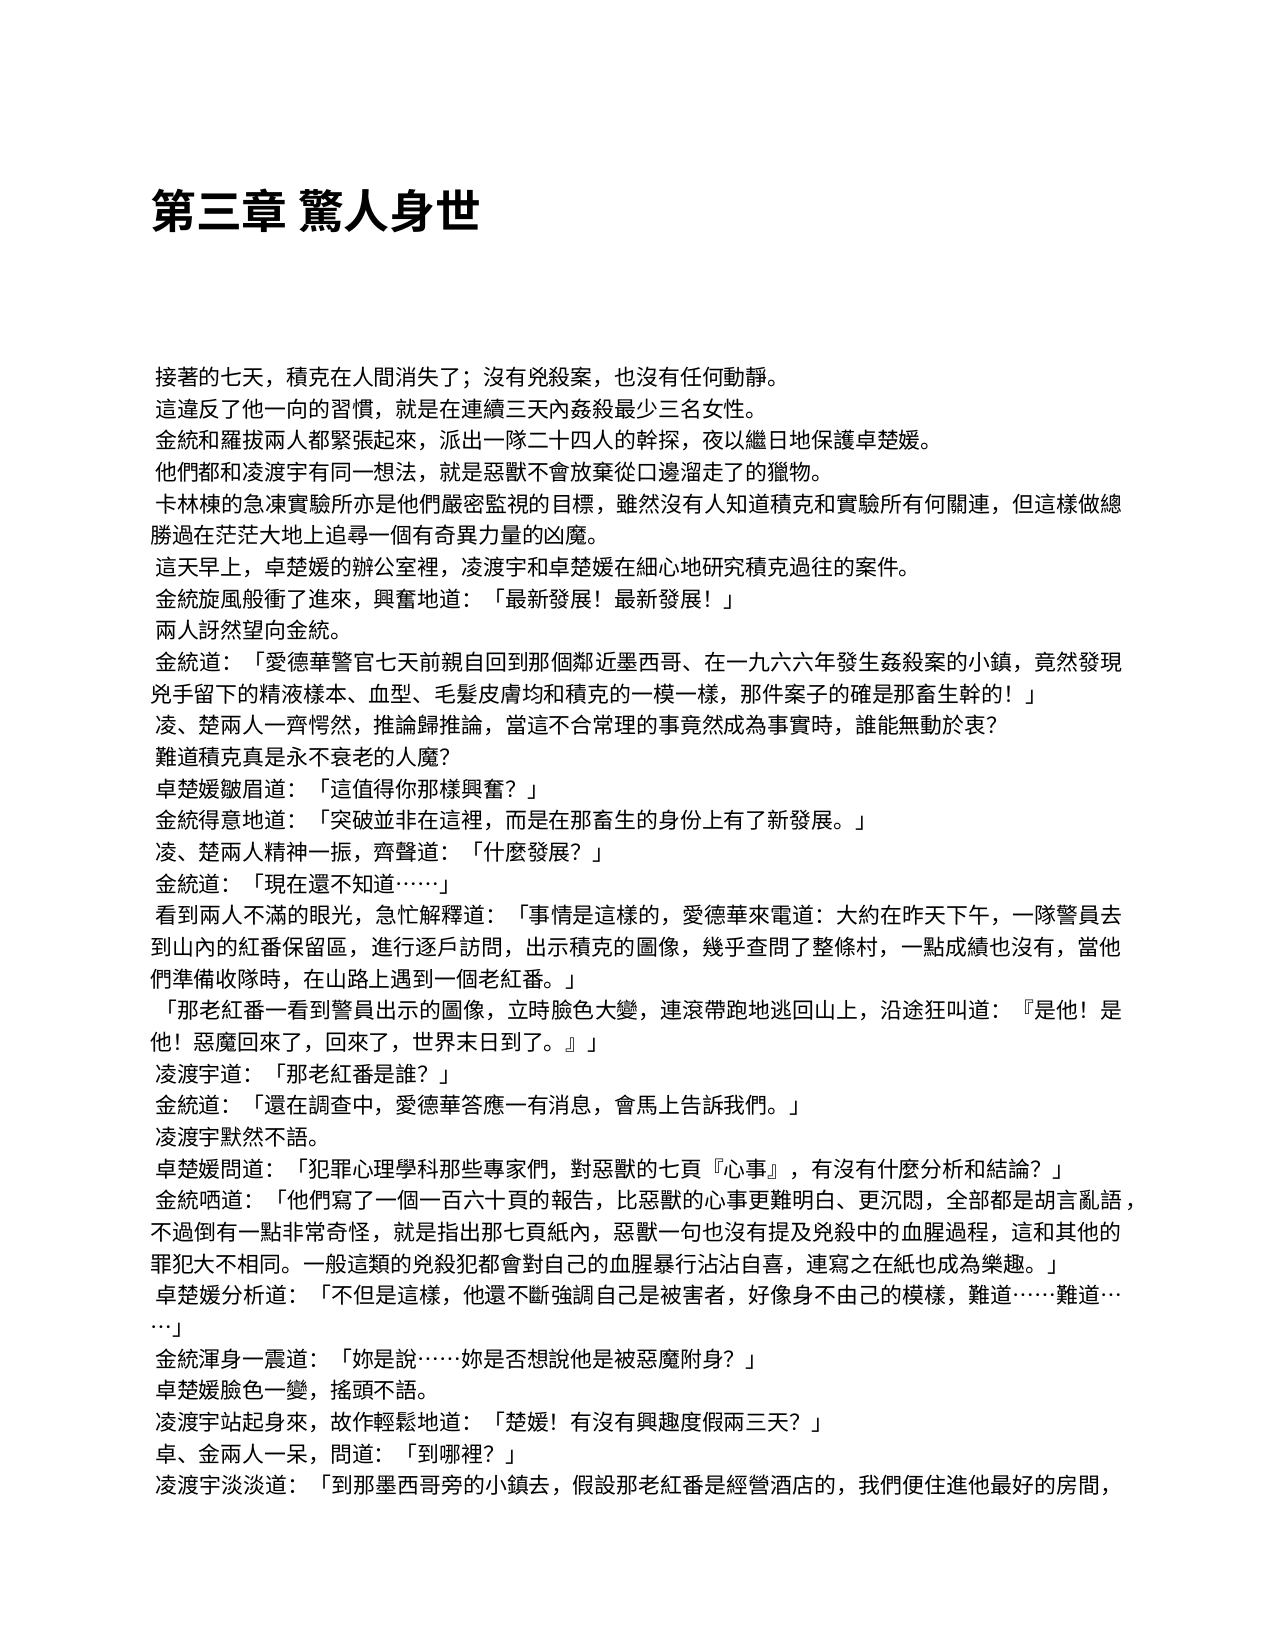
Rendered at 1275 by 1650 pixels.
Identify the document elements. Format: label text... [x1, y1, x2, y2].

text 凌渡宇默然不語。 [150, 1120, 1125, 1152]
text 金統道：「愛德華警官七天前親自回到那個鄰近墨西哥、在一九六六年發生姦殺案的小鎮，竟然發現兇手留下的精液樣本、血型、毛髮皮膚均和積克的一模一樣，那件案子的確是那畜生幹的！」 [150, 645, 1125, 708]
text 凌、楚兩人一齊愕然，推論歸推論，當這不合常理的事竟然成為事實時，誰能無動於衷？ [150, 708, 1125, 740]
text 金統旋風般衝了進來，興奮地道：「最新發展！最新發展！」 [150, 582, 1125, 613]
text 卓楚媛皺眉道：「這值得你那樣興奮？」 [150, 772, 1125, 803]
text 卓楚媛問道：「犯罪心理學科那些專家們，對惡獸的七頁『心事』，有沒有什麼分析和結論？」 [150, 1152, 1125, 1183]
text 金統道：「現在還不知道……」 [150, 867, 1125, 898]
text 凌渡宇站起身來，故作輕鬆地道：「楚媛！有沒有興趣度假兩三天？」 [150, 1405, 1125, 1437]
text 金統道：「還在調查中，愛德華答應一有消息，會馬上告訴我們。」 [150, 1088, 1125, 1120]
text 這違反了他一向的習慣，就是在連續三天內姦殺最少三名女性。 [150, 392, 1125, 423]
text 卓、金兩人一呆，問道：「到哪裡？」 [150, 1437, 1125, 1468]
text 看到兩人不滿的眼光，急忙解釋道：「事情是這樣的，愛德華來電道：大約在昨天下午，一隊警員去到山內的紅番保留區，進行逐戶訪問，出示積克的圖像，幾乎查問了整條村，一點成績也沒有，當他們準備收隊時，在山路上遇到一個老紅番。」 [150, 898, 1125, 993]
text 難道積克真是永不衰老的人魔？ [150, 740, 1125, 772]
text 「那老紅番一看到警員出示的圖像，立時臉色大變，連滾帶跑地逃回山上，沿途狂叫道：『是他！是他！惡魔回來了，回來了，世界末日到了。』」 [150, 993, 1125, 1057]
text 卓楚媛臉色一變，搖頭不語。 [150, 1373, 1125, 1405]
text 他們都和凌渡宇有同一想法，就是惡獸不會放棄從口邊溜走了的獵物。 [150, 455, 1125, 487]
text 金統哂道：「他們寫了一個一百六十頁的報告，比惡獸的心事更難明白、更沉悶，全部都是胡言亂語，不過倒有一點非常奇怪，就是指出那七頁紙內，惡獸一句也沒有提及兇殺中的血腥過程，這和其他的罪犯大不相同。一般這類的兇殺犯都會對自己的血腥暴行沾沾自喜，連寫之在紙也成為樂趣。」 [150, 1183, 1125, 1278]
text 金統得意地道：「突破並非在這裡，而是在那畜生的身份上有了新發展。」 [150, 803, 1125, 835]
text 接著的七天，積克在人間消失了；沒有兇殺案，也沒有任何動靜。 [150, 360, 1125, 392]
text 凌、楚兩人精神一振，齊聲道：「什麼發展？」 [150, 835, 1125, 867]
text 這天早上，卓楚媛的辦公室裡，凌渡宇和卓楚媛在細心地研究積克過往的案件。 [150, 550, 1125, 582]
text 凌渡宇道：「那老紅番是誰？」 [150, 1057, 1125, 1088]
subtitle 第三章 驚人身世 [150, 175, 1125, 241]
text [150, 1468, 1125, 1500]
text 金統渾身一震道：「妳是說……妳是否想說他是被惡魔附身？」 [150, 1342, 1125, 1373]
text 卓楚媛分析道：「不但是這樣，他還不斷強調自己是被害者，好像身不由己的模樣，難道……難道……」 [150, 1278, 1125, 1342]
text 卡林棟的急凍實驗所亦是他們嚴密監視的目標，雖然沒有人知道積克和實驗所有何關連，但這樣做總勝過在茫茫大地上追尋一個有奇異力量的凶魔。 [150, 487, 1125, 550]
text 兩人訝然望向金統。 [150, 613, 1125, 645]
text 金統和羅拔兩人都緊張起來，派出一隊二十四人的幹探，夜以繼日地保護卓楚媛。 [150, 423, 1125, 455]
